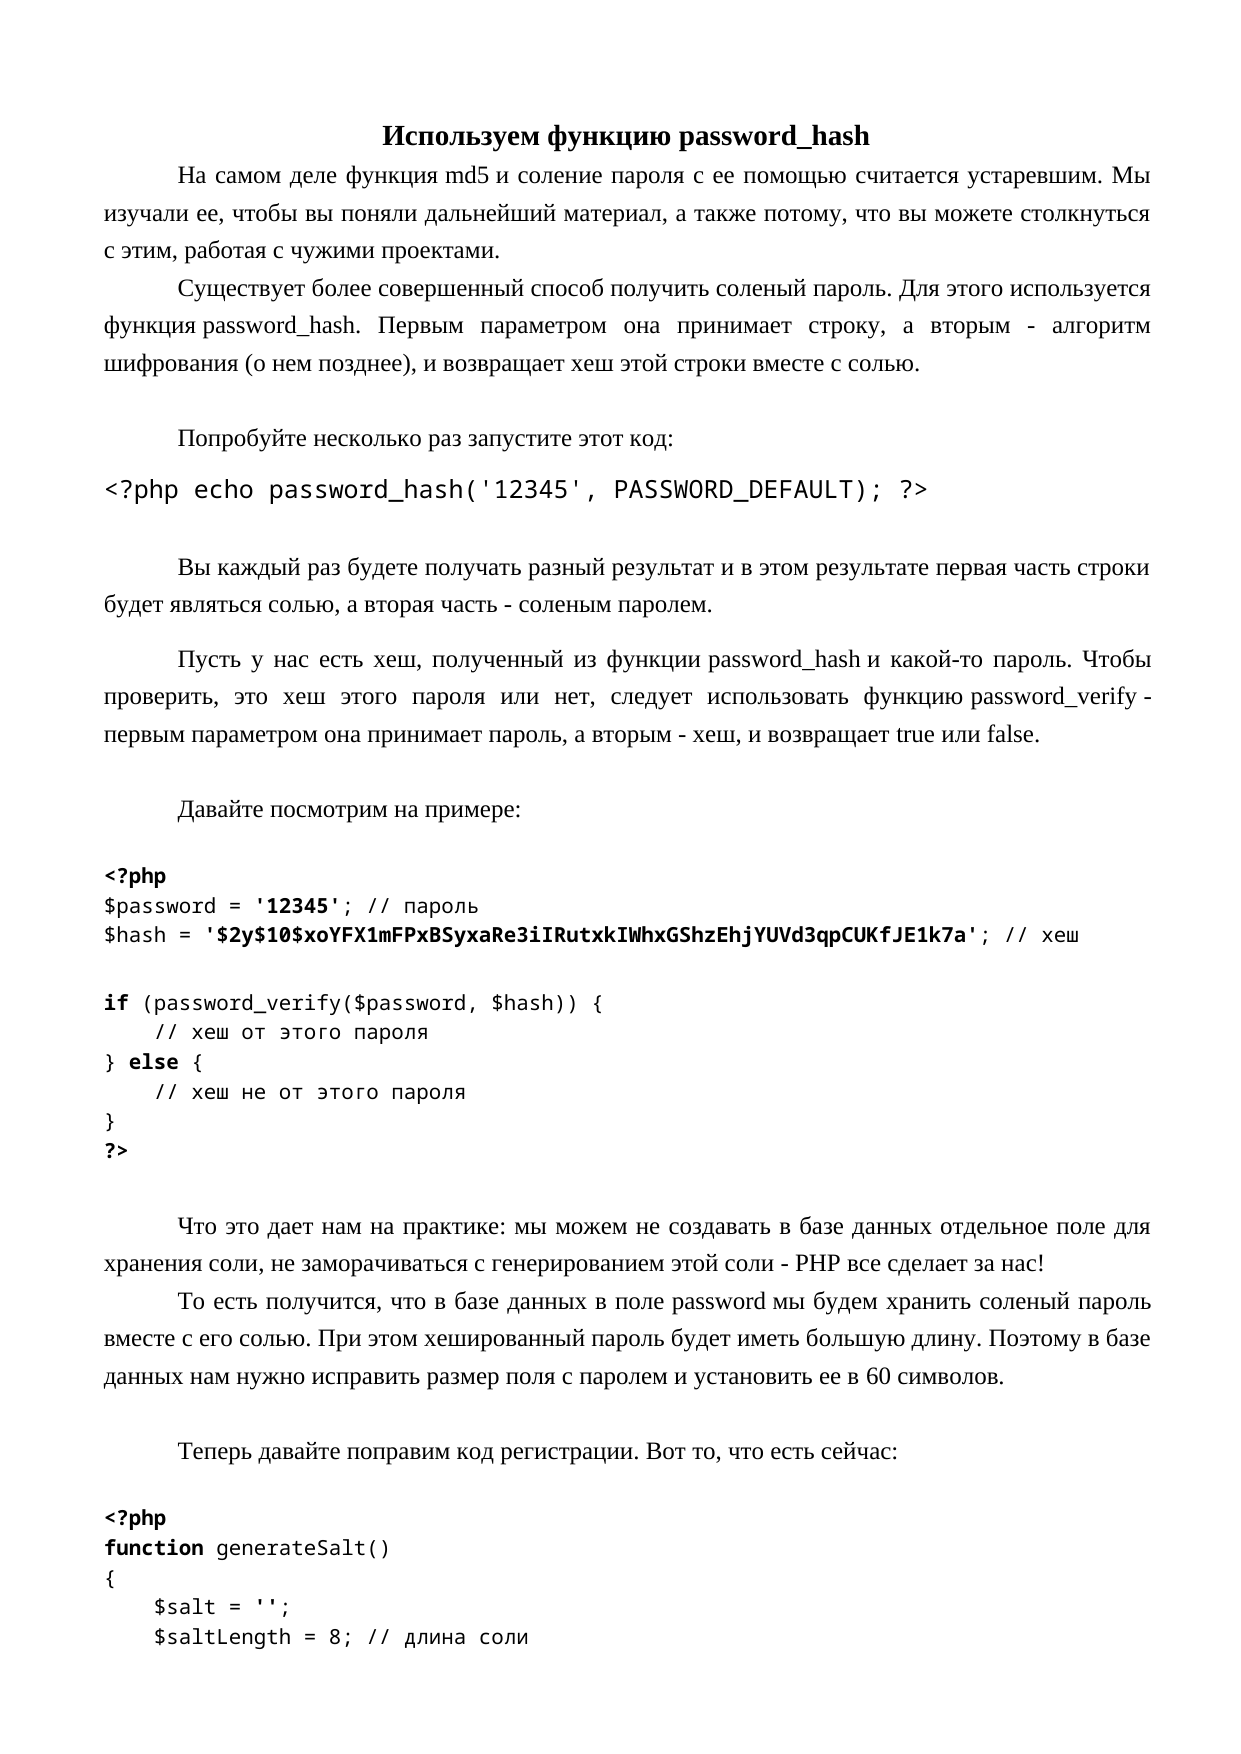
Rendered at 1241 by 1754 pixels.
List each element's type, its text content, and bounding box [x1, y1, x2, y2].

text Теперь давайте поправим код регистрации. Вот то, что есть сейчас: [103, 1427, 1152, 1465]
text Существует более совершенный способ получить соленый пароль. Для этого используется функция password_hash. Первым параметром она принимает строку, а вторым - алгоритм шифрования (о нем позднее), и возвращает хеш этой строки вместе с солью. [103, 264, 1152, 377]
subtitle Используем функцию password_hash [100, 118, 1152, 152]
text Вы каждый раз будете получать разный результат и в этом результате первая часть строки будет являться солью, а вторая часть - соленым паролем. [103, 543, 1152, 618]
text Попробуйте несколько раз запустите этот код: [103, 414, 1152, 452]
text if (password_verify($password, $hash)) { // хеш от этого пароля } else { // хеш не от этого пароля } ?> [103, 987, 1152, 1165]
text То есть получится, что в базе данных в поле password мы будем хранить соленый пароль вместе с его солью. При этом хешированный пароль будет иметь большую длину. Поэтому в базе данных нам нужно исправить размер поля с паролем и установить ее в 60 символов. [103, 1277, 1152, 1390]
text <?php echo password_hash('12345', PASSWORD_DEFAULT); ?> [103, 468, 1152, 506]
text <?php function generateSalt() { $salt = ''; $saltLength = 8; // длина соли [103, 1502, 1152, 1651]
text <?php $password = '12345'; // пароль $hash = '$2y$10$xoYFX1mFPxBSyxaRe3iIRutxkIWhxGShzEhjYUVd3qpCUKfJE1k7a'; // хеш [103, 860, 1152, 949]
text На самом деле функция md5 и соление пароля с ее помощью считается устаревшим. Мы изучали ее, чтобы вы поняли дальнейший материал, а также потому, что вы можете столкнуться с этим, работая с чужими проектами. [103, 152, 1152, 264]
text Пусть у нас есть хеш, полученный из функции password_hash и какой-то пароль. Чтобы проверить, это хеш этого пароля или нет, следует использовать функцию password_verify - первым параметром она принимает пароль, а вторым - хеш, и возвращает true или false. [103, 635, 1152, 747]
text Что это дает нам на практике: мы можем не создавать в базе данных отдельное поле для хранения соли, не заморачиваться с генерированием этой соли - PHP все сделает за нас! [103, 1202, 1152, 1277]
text Давайте посмотрим на примере: [103, 785, 1152, 822]
